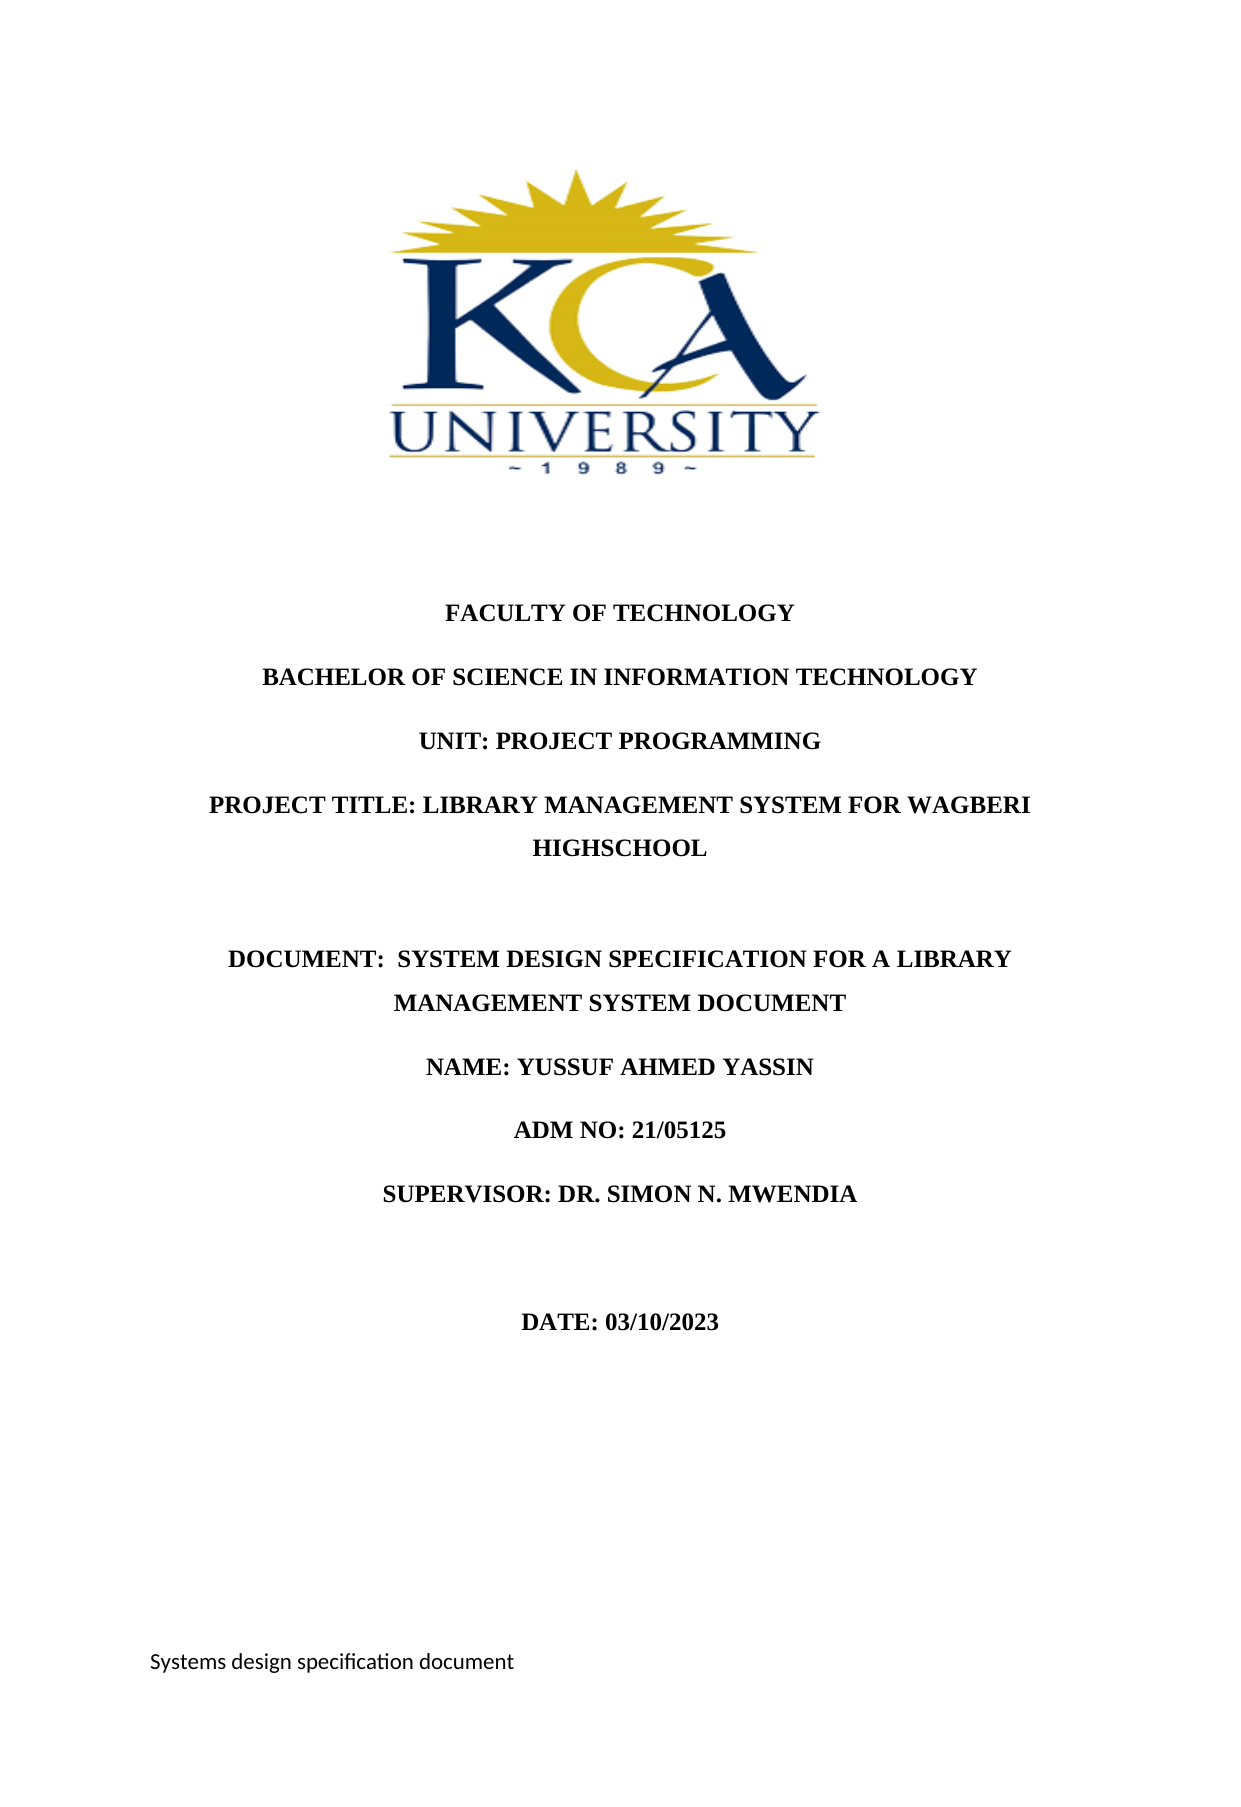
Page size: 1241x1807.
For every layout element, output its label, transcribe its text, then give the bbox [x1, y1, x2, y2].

text NAME: YUSSUF AHMED YASSIN [150, 1052, 1090, 1080]
text DOCUMENT: SYSTEM DESIGN SPECIFICATION FOR A LIBRARY MANAGEMENT SYSTEM DOCUMENT [150, 944, 1090, 1016]
text FACULTY OF TECHNOLOGY [150, 598, 1090, 627]
picture [356, 153, 849, 490]
text PROJECT TITLE: LIBRARY MANAGEMENT SYSTEM FOR WAGBERI HIGHSCHOOL [150, 790, 1090, 862]
text UNIT: PROJECT PROGRAMMING [150, 726, 1090, 755]
text BACHELOR OF SCIENCE IN INFORMATION TECHNOLOGY [150, 662, 1090, 691]
text ADM NO: 21/05125 [150, 1116, 1090, 1144]
text SUPERVISOR: DR. SIMON N. MWENDIA [150, 1179, 1090, 1208]
text DATE: 03/10/2023 [150, 1307, 1090, 1336]
